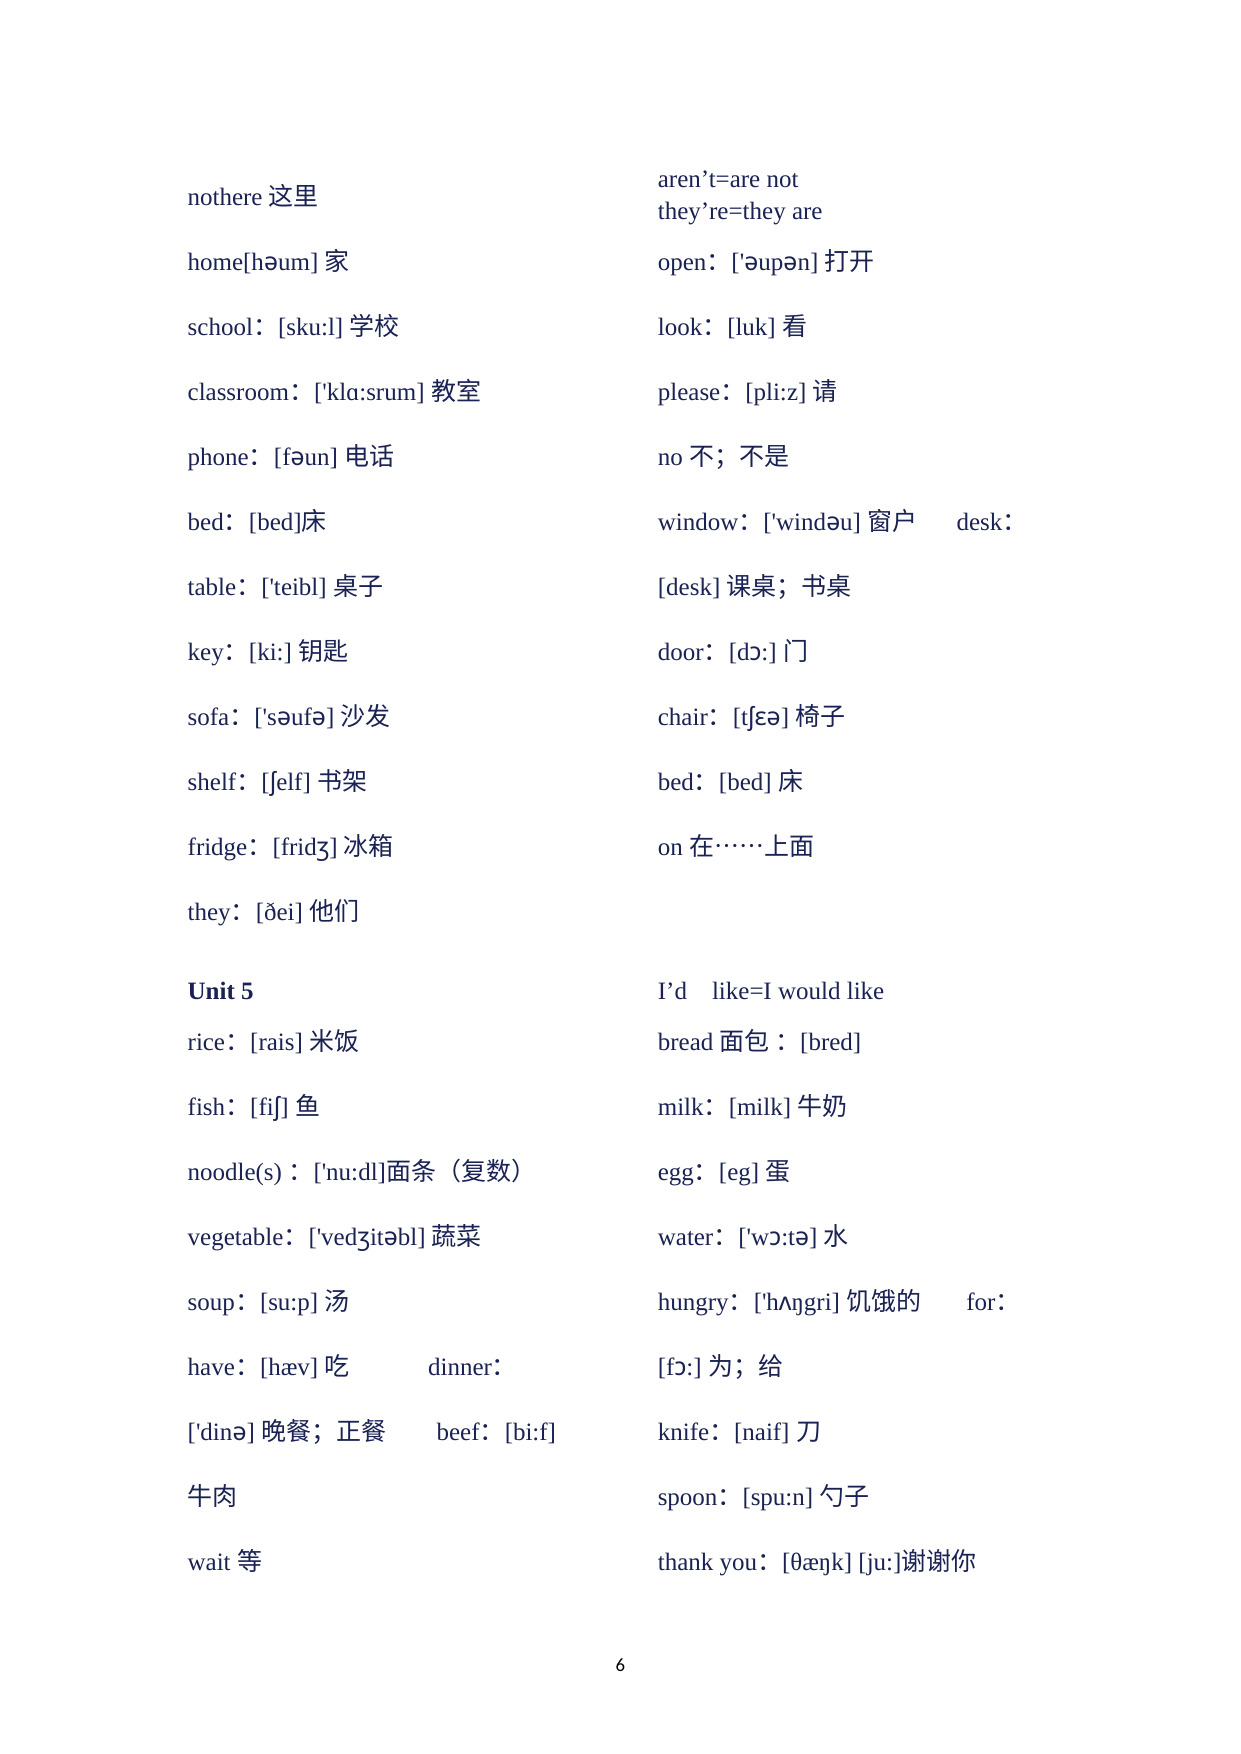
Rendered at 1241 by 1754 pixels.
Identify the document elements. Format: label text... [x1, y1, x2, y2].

text water：['wɔ:tə] 水 [658, 1202, 1053, 1267]
text look：[luk] 看 [658, 292, 1053, 357]
text key：[ki:] 钥匙 [187, 617, 583, 682]
text I’d like=I would like [658, 974, 1053, 1007]
text spoon：[spu:n] 勺子 [658, 1462, 1053, 1527]
text egg：[eg] 蛋 [658, 1137, 1053, 1202]
text classroom：['klɑ:srum] 教室 phone：[fəun] 电话 [187, 357, 583, 487]
text on 在……上面 [658, 812, 1053, 877]
text fridge：[fridʒ] 冰箱 [187, 812, 583, 877]
text nothere 这里 [187, 162, 583, 227]
text chair：[tʃɛə] 椅子 [658, 682, 1053, 747]
text door：[dɔ:] 门 [658, 617, 1053, 682]
text soup：[su:p] 汤 [187, 1267, 583, 1332]
text have：[hæv] 吃 dinner：['dinə] 晚餐；正餐 beef：[bi:f] 牛肉 [187, 1332, 583, 1527]
text school：[sku:l] 学校 [187, 292, 583, 357]
text bread 面包 ：[bred] [658, 1007, 1053, 1072]
text knife：[naif] 刀 [658, 1397, 1053, 1462]
text vegetable：['vedʒitəbl] 蔬菜 [187, 1202, 583, 1267]
text bed：[bed] 床 [658, 747, 1053, 812]
text milk：[milk] 牛奶 [658, 1072, 1053, 1137]
text aren’t=are not [658, 162, 1053, 194]
text fish：[fiʃ] 鱼 [187, 1072, 583, 1137]
text no 不；不是 [658, 422, 1053, 487]
text bed：[bed]床 [187, 487, 583, 552]
text they’re=they are [658, 194, 1053, 227]
text shelf：[ʃelf] 书架 [187, 747, 583, 812]
text they：[ðei] 他们 [187, 877, 583, 942]
text open：['əupən] 打开 [658, 227, 1053, 292]
text wait 等 [187, 1527, 583, 1592]
text thank you：[θæŋk] [ju:]谢谢你 chopsticks：['tʃɔpstiks] 筷子（复数） [658, 1527, 1053, 1592]
text please：[pli:z] 请 [658, 357, 1053, 422]
text Unit 5 [187, 974, 583, 1007]
text window：['windəu] 窗户 desk：[desk] 课桌；书桌 [658, 487, 1053, 617]
text hungry：['hʌŋgri] 饥饿的 for：[fɔ:] 为；给 [658, 1267, 1053, 1397]
text table：['teibl] 桌子 [187, 552, 583, 617]
text home[həum] 家 [187, 227, 583, 292]
text rice：[rais] 米饭 [187, 1007, 583, 1072]
text sofa：['səufə] 沙发 [187, 682, 583, 747]
text noodle(s) ：['nu:dl]面条（复数） [187, 1137, 583, 1202]
